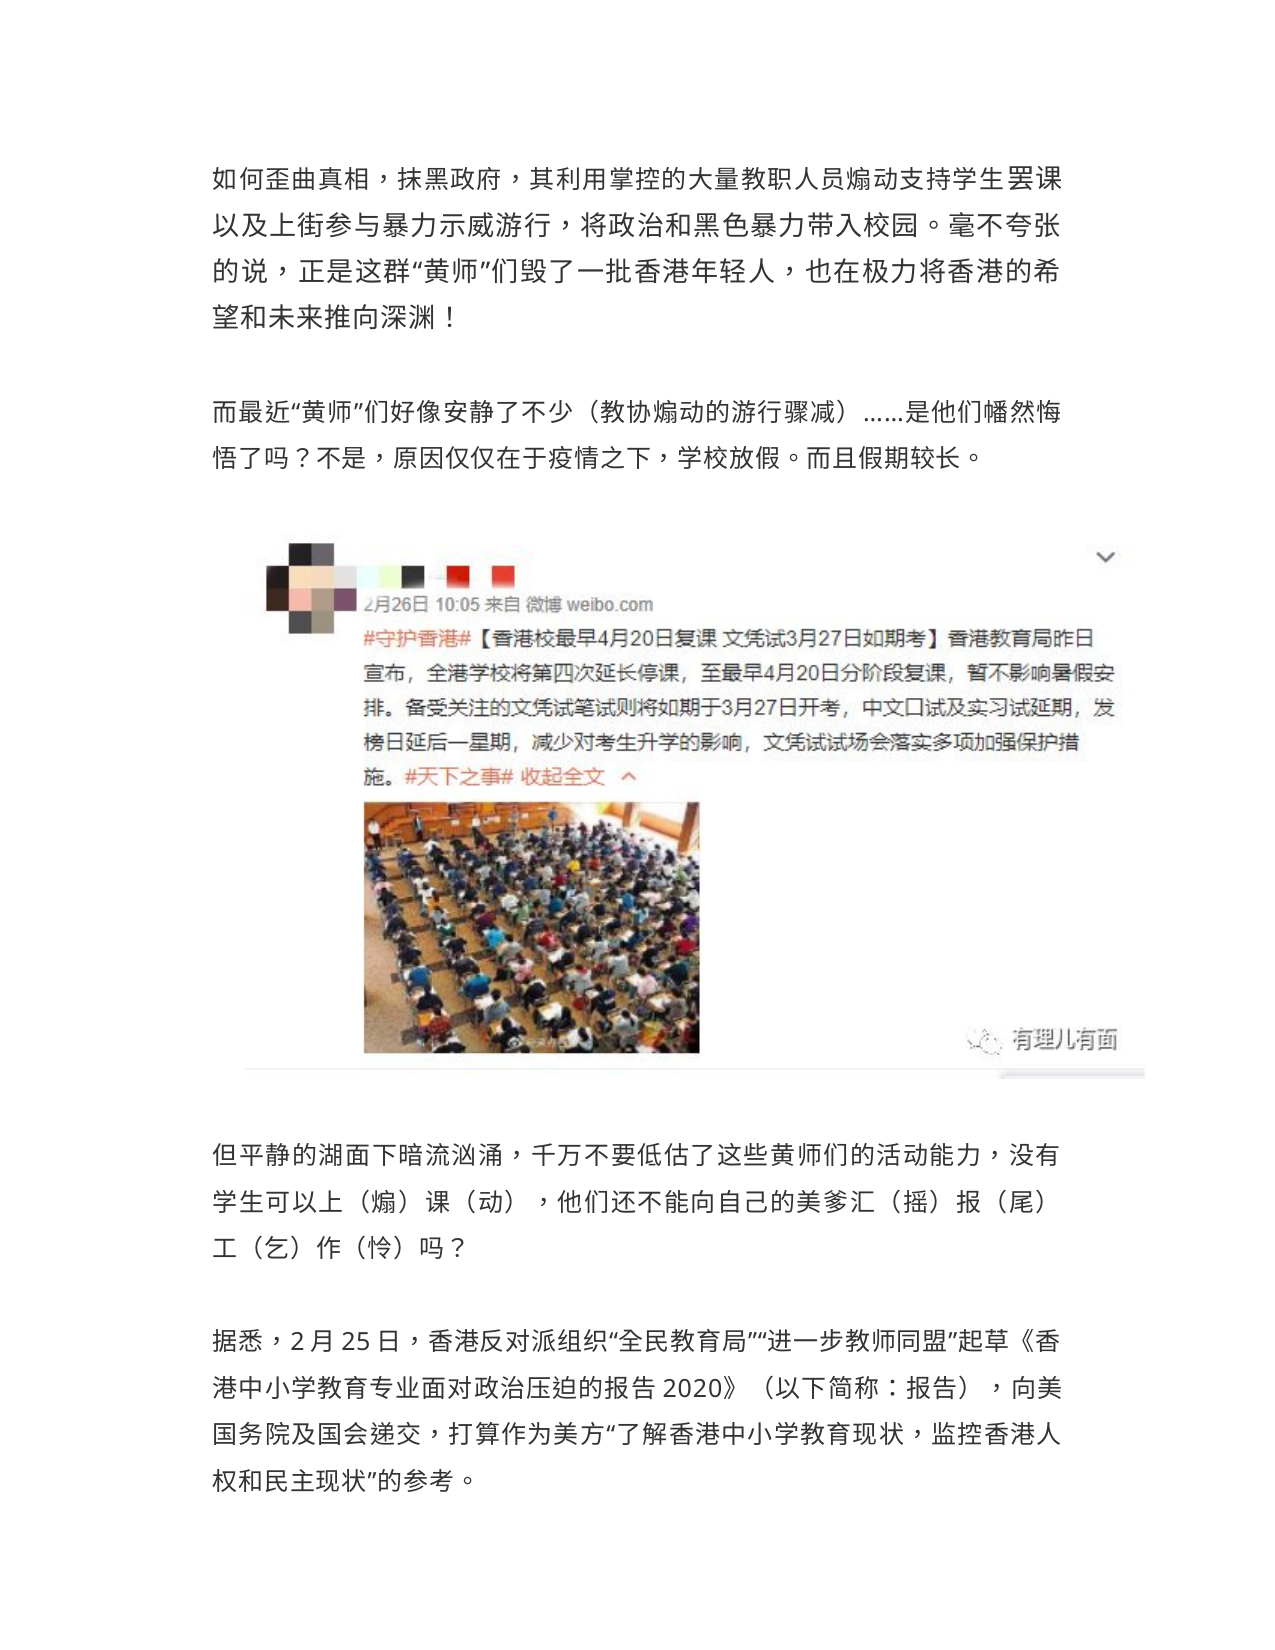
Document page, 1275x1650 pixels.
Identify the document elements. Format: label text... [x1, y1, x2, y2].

text 但平静的湖面下暗流汹涌，千万不要低估了这些黄师们的活动能力，没有学生可以上（煽）课（动），他们还不能向自己的美爹汇（摇）报（尾）工（乞）作（怜）吗？ [212, 1126, 1062, 1265]
picture [244, 521, 1145, 1079]
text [212, 150, 1062, 336]
text 据悉，2月25日，香港反对派组织“全民教育局”“进一步教师同盟”起草《香港中小学教育专业面对政治压迫的报告2020》（以下简称：报告），向美国务院及国会递交，打算作为美方“了解香港中小学教育现状，监控香港人权和民主现状”的参考。 [212, 1311, 1062, 1497]
text 而最近“黄师”们好像安静了不少（教协煽动的游行骤减）……是他们幡然悔悟了吗？不是，原因仅仅在于疫情之下，学校放假。而且假期较长。 [212, 382, 1062, 475]
